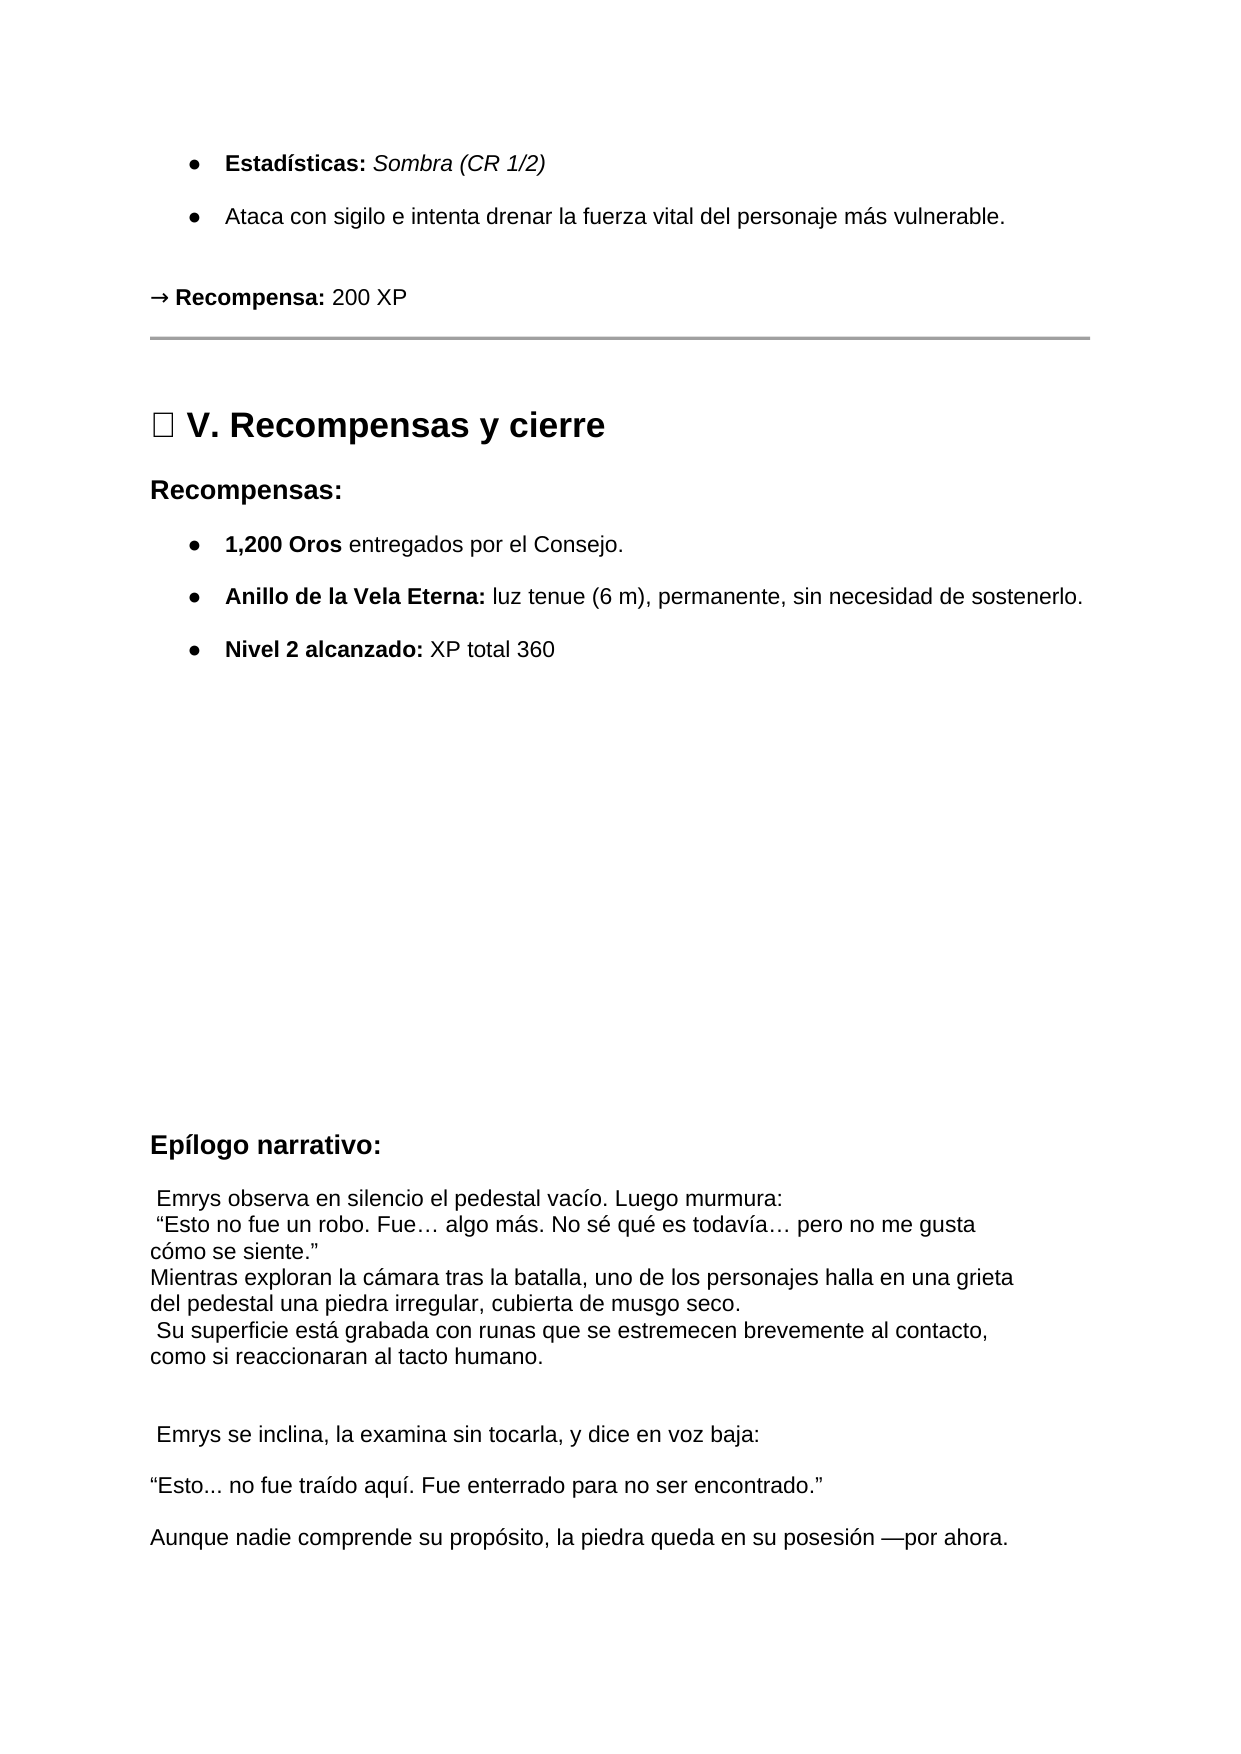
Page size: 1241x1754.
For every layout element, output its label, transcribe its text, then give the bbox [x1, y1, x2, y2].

subtitle Aunque nadie comprende su propósito, la piedra queda en su posesión —por ahora. [150, 1523, 1090, 1550]
text Emrys observa en silencio el pedestal vacío. Luego murmura: “Esto no fue un robo. Fue… algo más. No sé qué es todavía… pero no me gusta cómo se siente.” Mientras exploran la cámara tras la batalla, uno de los personajes halla en una grieta del pedestal una piedra irregular, cubierta de musgo seco. Su superficie está grabada con runas que se estremecen brevemente al contacto, como si reaccionaran al tacto humano. [150, 1185, 1028, 1369]
list Anillo de la Vela Eterna: luz tenue (6 m), permanente, sin necesidad de sostenerlo. [187, 583, 1090, 636]
subtitle Recompensas: [150, 474, 1090, 506]
list 1,200 Oros entregados por el Consejo. [187, 531, 1090, 583]
subtitle 🎁 V. Recompensas y cierre [150, 404, 1090, 445]
list Ataca con sigilo e intenta drenar la fuerza vital del personaje más vulnerable. [187, 203, 1090, 255]
text → Recompensa: 200 XP [150, 280, 1090, 312]
subtitle “Esto... no fue traído aquí. Fue enterrado para no ser encontrado.” [150, 1472, 1090, 1498]
list Estadísticas: Sombra (CR 1/2) [187, 150, 1090, 203]
list Nivel 2 alcanzado: XP total 360 [187, 636, 1090, 689]
subtitle Epílogo narrativo: [150, 1129, 1090, 1160]
text Emrys se inclina, la examina sin tocarla, y dice en voz baja: [150, 1394, 1028, 1447]
